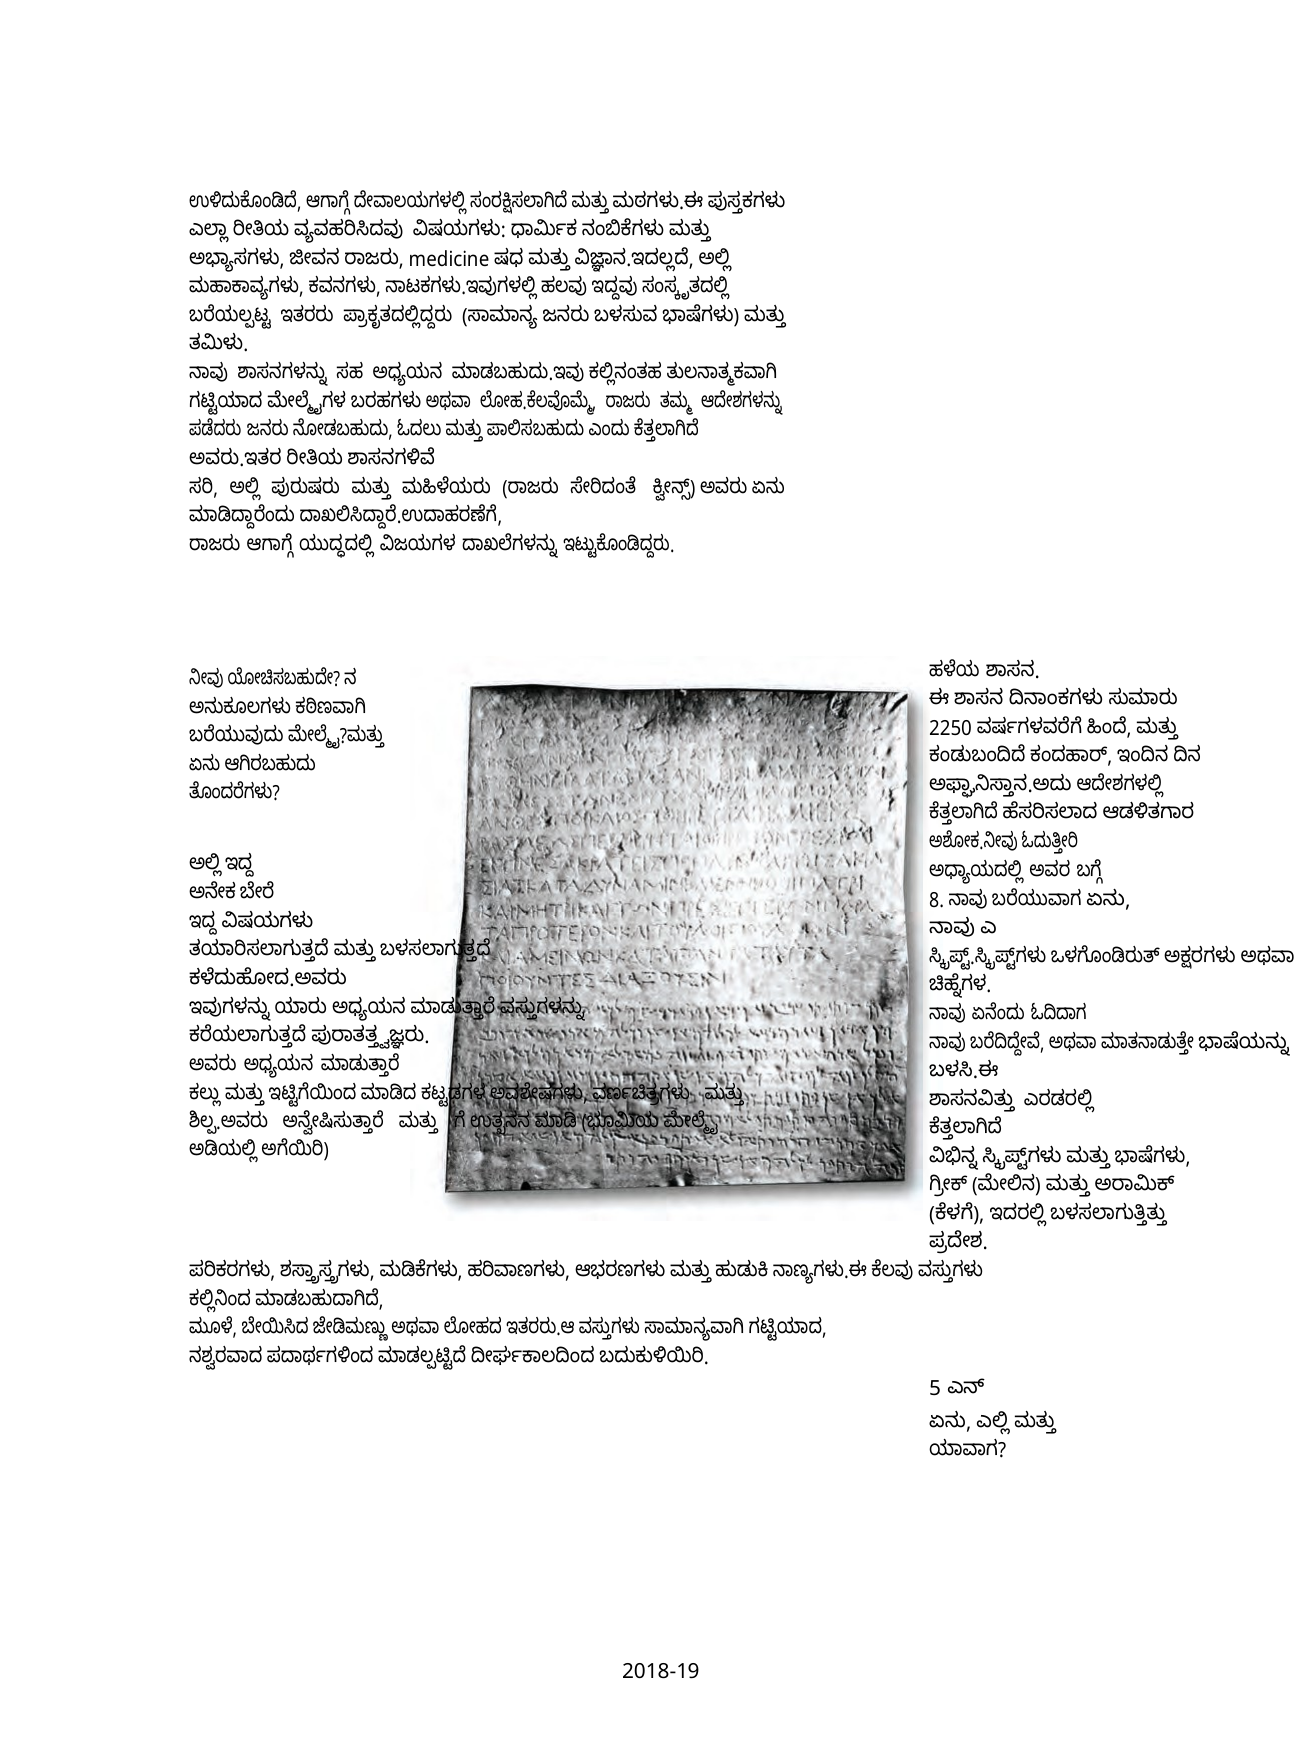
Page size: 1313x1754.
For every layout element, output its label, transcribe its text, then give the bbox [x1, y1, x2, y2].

text ಉಳಿದುಕೊಂಡಿದೆ, ಆಗಾಗ್ಗೆ ದೇವಾಲಯಗಳಲ್ಲಿ ಸಂರಕ್ಷಿಸಲಾಗಿದೆ ಮತ್ತು ಮಠಗಳು.ಈ ಪುಸ್ತಕಗಳು ಎಲ್ಲಾ ರೀತಿಯ ವ್ಯವಹರಿಸಿದವು ವಿಷಯಗಳು: ಧಾರ್ಮಿಕ ನಂಬಿಕೆಗಳು ಮತ್ತು ಅಭ್ಯಾಸಗಳು, ಜೀವನ ರಾಜರು, medicine ಷಧ ಮತ್ತು ವಿಜ್ಞಾನ.ಇದಲ್ಲದೆ, ಅಲ್ಲಿ ಮಹಾಕಾವ್ಯಗಳು, ಕವನಗಳು, ನಾಟಕಗಳು.ಇವುಗಳಲ್ಲಿ ಹಲವು ಇದ್ದವು ಸಂಸ್ಕೃತದಲ್ಲಿ ಬರೆಯಲ್ಪಟ್ಟ ಇತರರು ಪ್ರಾಕೃತದಲ್ಲಿದ್ದರು (ಸಾಮಾನ್ಯ ಜನರು ಬಳಸುವ ಭಾಷೆಗಳು) ಮತ್ತು ತಮಿಳು. [189, 187, 791, 358]
text ಅಲ್ಲಿ ಇದ್ದ ಅನೇಕ ಬೇರೆ [189, 849, 287, 906]
text 5 ಎನ್ [929, 1373, 1312, 1401]
text ನೀವು ಯೋಚಿಸಬಹುದೇ? ನ ಅನುಕೂಲಗಳು ಕಠಿಣವಾಗಿ ಬರೆಯುವುದು ಮೇಲ್ಮೈ?ಮತ್ತು ಏನು ಆಗಿರಬಹುದು ತೊಂದರೆಗಳು? [189, 664, 409, 807]
text ಇವುಗಳನ್ನು ಯಾರು ಅಧ್ಯಯನ ಮಾಡುತ್ತಾರೆ ವಸ್ತುಗಳನ್ನು ಕರೆಯಲಾಗುತ್ತದೆ ಪುರಾತತ್ತ್ವಜ್ಞರು. [189, 993, 600, 1049]
text ವಿಭಿನ್ನ ಸ್ಕ್ರಿಪ್ಟ್‌ಗಳು ಮತ್ತು ಭಾಷೆಗಳು, ಗ್ರೀಕ್ (ಮೇಲಿನ) ಮತ್ತು ಅರಾಮಿಕ್ (ಕೆಳಗೆ), ಇದರಲ್ಲಿ ಬಳಸಲಾಗುತ್ತಿತ್ತು ಪ್ರದೇಶ. [929, 1142, 1213, 1256]
text ಏನು, ಎಲ್ಲಿ ಮತ್ತು ಯಾವಾಗ? [929, 1407, 1086, 1464]
text ನಾವು ಬರೆದಿದ್ದೇವೆ, ಅಥವಾ ಮಾತನಾಡುತ್ತೇ ಭಾಷೆಯನ್ನು ಬಳಸಿ.ಈ [929, 1028, 1312, 1085]
text ಇದ್ದ ವಿಷಯಗಳು [189, 907, 888, 935]
text ಸರಿ, ಅಲ್ಲಿ ಪುರುಷರು ಮತ್ತು ಮಹಿಳೆಯರು (ರಾಜರು ಸೇರಿದಂತೆ ಕ್ವೀನ್ಸ್) ಅವರು ಏನು ಮಾಡಿದ್ದಾರೆಂದು ದಾಖಲಿಸಿದ್ದಾರೆ.ಉದಾಹರಣೆಗೆ, [189, 473, 791, 530]
text ತಯಾರಿಸಲಾಗುತ್ತದೆ ಮತ್ತು ಬಳಸಲಾಗುತ್ತದೆ ಕಳೆದುಹೋದ.ಅವರು [189, 936, 600, 992]
text ಕಲ್ಲು ಮತ್ತು ಇಟ್ಟಿಗೆಯಿಂದ ಮಾಡಿದ ಕಟ್ಟಡಗಳ ಅವಶೇಷಗಳು, ವರ್ಣಚಿತ್ರಗಳು ಮತ್ತು ಶಿಲ್ಪ.ಅವರು ಅನ್ವೇಷಿಸುತ್ತಾರೆ ಮತ್ತು ಗೆ ಉತ್ಖನನ ಮಾಡಿ (ಭೂಮಿಯ ಮೇಲ್ಮೈ ಅಡಿಯಲ್ಲಿ ಅಗೆಯಿರಿ) [189, 1079, 763, 1164]
text ಅಧ್ಯಾಯದಲ್ಲಿ ಅವರ ಬಗ್ಗೆ [929, 856, 1312, 884]
text ಶಾಸನವಿತ್ತು ಎರಡರಲ್ಲಿ ಕೆತ್ತಲಾಗಿದೆ [929, 1085, 1140, 1142]
text ಹಳೆಯ ಶಾಸನ. [929, 656, 1312, 684]
text ಮೂಳೆ, ಬೇಯಿಸಿದ ಜೇಡಿಮಣ್ಣು ಅಥವಾ ಲೋಹದ ಇತರರು.ಆ ವಸ್ತುಗಳು ಸಾಮಾನ್ಯವಾಗಿ ಗಟ್ಟಿಯಾದ, ನಶ್ವರವಾದ ಪದಾರ್ಥಗಳಿಂದ ಮಾಡಲ್ಪಟ್ಟಿದೆ ದೀರ್ಘಕಾಲದಿಂದ ಬದುಕುಳಿಯಿರಿ. [189, 1313, 901, 1370]
text ನಾವು ಶಾಸನಗಳನ್ನು ಸಹ ಅಧ್ಯಯನ ಮಾಡಬಹುದು.ಇವು ಕಲ್ಲಿನಂತಹ ತುಲನಾತ್ಮಕವಾಗಿ ಗಟ್ಟಿಯಾದ ಮೇಲ್ಮೈಗಳ ಬರಹಗಳು ಅಥವಾ ಲೋಹ.ಕೆಲವೊಮ್ಮೆ, ರಾಜರು ತಮ್ಮ ಆದೇಶಗಳನ್ನು ಪಡೆದರು ಜನರು ನೋಡಬಹುದು, ಓದಲು ಮತ್ತು ಪಾಲಿಸಬಹುದು ಎಂದು ಕೆತ್ತಲಾಗಿದೆ ಅವರು.ಇತರ ರೀತಿಯ ಶಾಸನಗಳಿವೆ [189, 358, 791, 472]
text ಅವರು ಅಧ್ಯಯನ ಮಾಡುತ್ತಾರೆ [189, 1050, 888, 1078]
text ಸ್ಕ್ರಿಪ್ಟ್.ಸ್ಕ್ರಿಪ್ಟ್‌ಗಳು ಒಳಗೊಂಡಿರುತ್ ಅಕ್ಷರಗಳು ಅಥವಾ ಚಿಹ್ನೆಗಳ. [929, 942, 1312, 999]
text ನಾವು ಏನೆಂದು ಓದಿದಾಗ [929, 999, 1312, 1028]
text ಈ ಶಾಸನ ದಿನಾಂಕಗಳು ಸುಮಾರು 2250 ವರ್ಷಗಳವರೆಗೆ ಹಿಂದೆ, ಮತ್ತು ಕಂಡುಬಂದಿದೆ ಕಂದಹಾರ್, ಇಂದಿನ ದಿನ ಅಫ್ಘಾನಿಸ್ತಾನ.ಅದು ಆದೇಶಗಳಲ್ಲಿ ಕೆತ್ತಲಾಗಿದೆ ಹೆಸರಿಸಲಾದ ಆಡಳಿತಗಾರ ಅಶೋಕ.ನೀವು ಓದುತ್ತೀರಿ [929, 684, 1213, 855]
text 8. ನಾವು ಬರೆಯುವಾಗ ಏನು, ನಾವು ಎ [929, 885, 1140, 942]
text ಪರಿಕರಗಳು, ಶಸ್ತ್ರಾಸ್ತ್ರಗಳು, ಮಡಿಕೆಗಳು, ಹರಿವಾಣಗಳು, ಆಭರಣಗಳು ಮತ್ತು ಹುಡುಕಿ ನಾಣ್ಯಗಳು.ಈ ಕೆಲವು ವಸ್ತುಗಳು ಕಲ್ಲಿನಿಂದ ಮಾಡಬಹುದಾಗಿದೆ, [189, 1256, 986, 1313]
picture [410, 656, 944, 1221]
text ರಾಜರು ಆಗಾಗ್ಗೆ ಯುದ್ಧದಲ್ಲಿ ವಿಜಯಗಳ ದಾಖಲೆಗಳನ್ನು ಇಟ್ಟುಕೊಂಡಿದ್ದರು. [189, 530, 888, 558]
